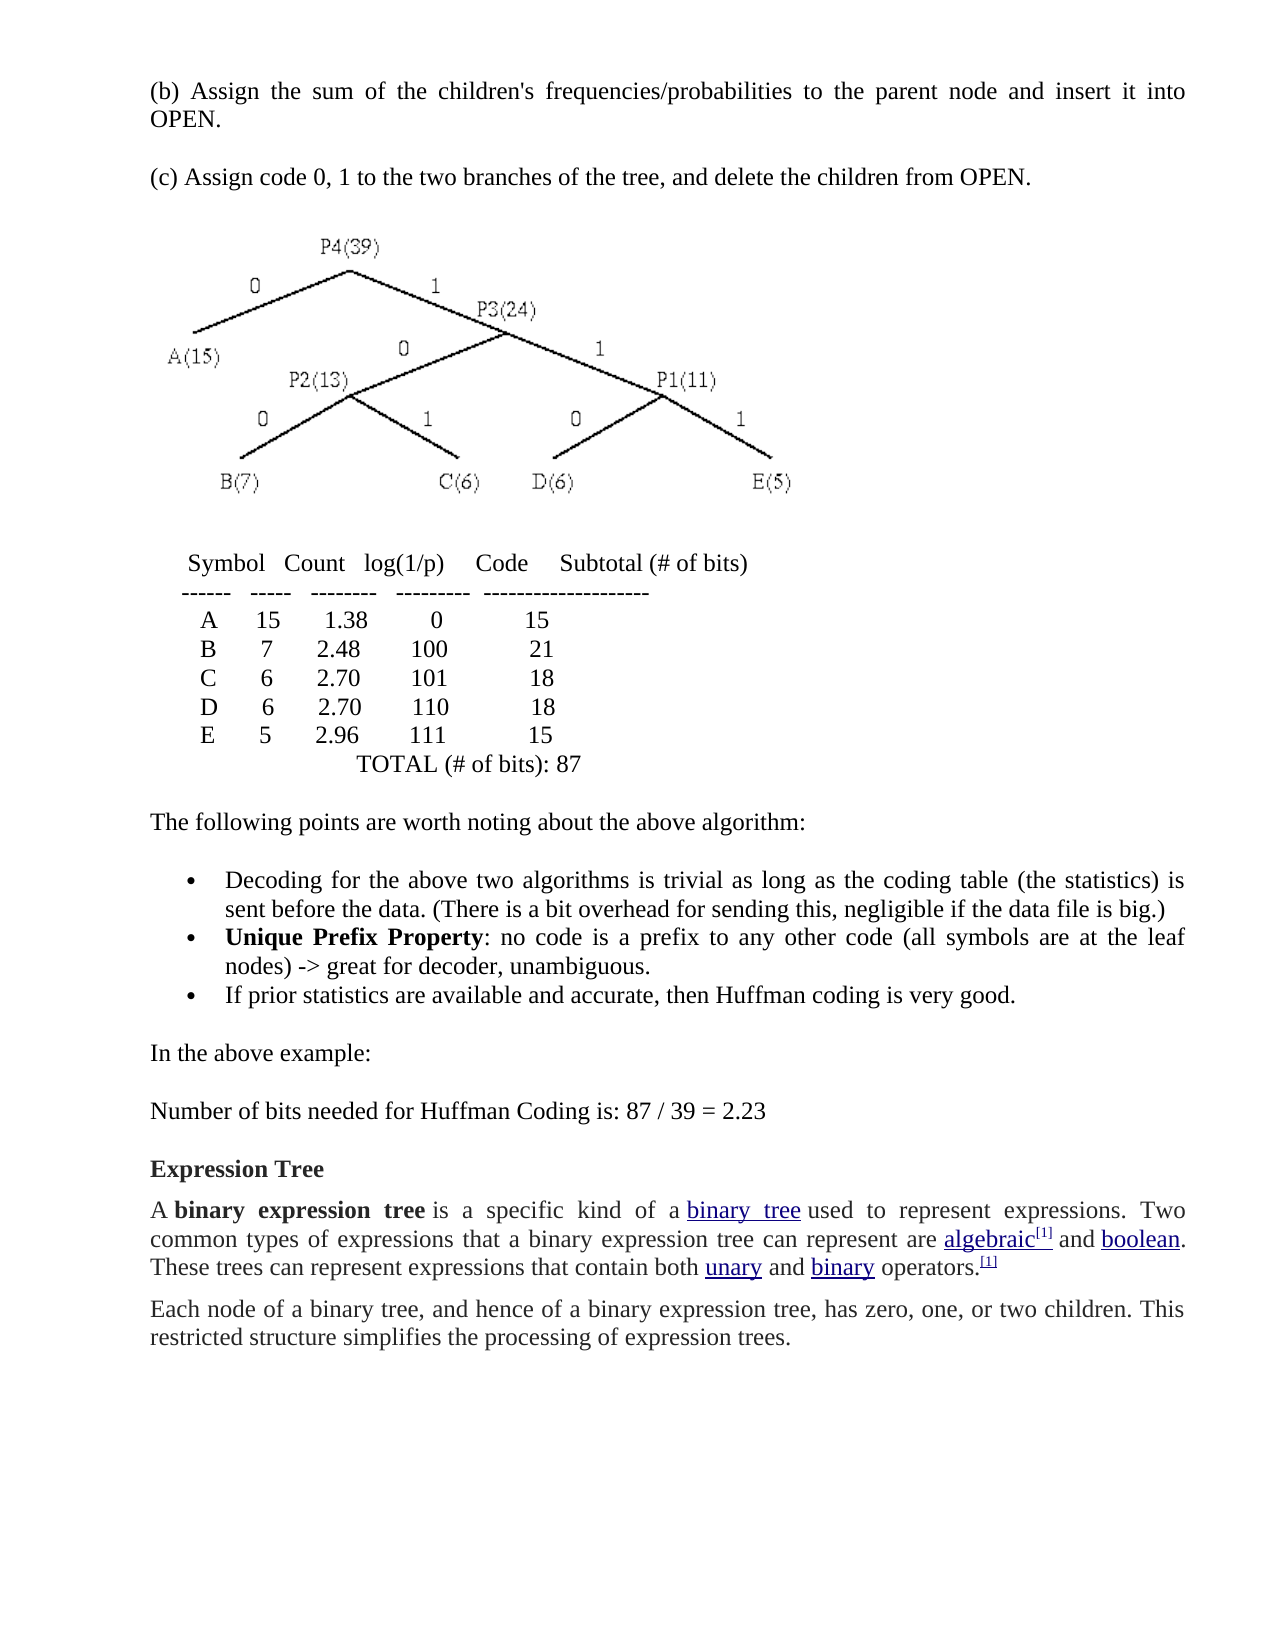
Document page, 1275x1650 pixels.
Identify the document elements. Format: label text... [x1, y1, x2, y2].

text TOTAL (# of bits): 87 [150, 749, 1186, 778]
list Unique Prefix Property: no code is a prefix to any other code (all symbols are at the leaf nodes) -> great for decoder, unambiguous. [187, 922, 1186, 980]
text In the above example: [150, 1038, 1186, 1067]
text C 6 2.70 101 18 [150, 663, 1186, 692]
text ------ ----- -------- --------- -------------------- [150, 577, 1186, 605]
text A binary expression tree is a specific kind of a binary tree used to represent expressions. Two common types of expressions that a binary expression tree can represent are algebraic[1] and boolean. These trees can represent expressions that contain both unary and binary operators.[1] [150, 1195, 1186, 1281]
list If prior statistics are available and accurate, then Huffman coding is very good. [187, 980, 1186, 1009]
text (c) Assign code 0, 1 to the two branches of the tree, and delete the children from OPEN. [150, 162, 1186, 191]
text Number of bits needed for Huffman Coding is: 87 / 39 = 2.23 [150, 1096, 1186, 1124]
text Symbol Count log(1/p) Code Subtotal (# of bits) [150, 548, 1186, 577]
list Decoding for the above two algorithms is trivial as long as the coding table (the statistics) is sent before the data. (There is a bit overhead for sending this, negligible if the data file is big.) [187, 865, 1186, 922]
picture [150, 220, 811, 519]
text The following points are worth noting about the above algorithm: [150, 807, 1186, 836]
text B 7 2.48 100 21 [150, 634, 1186, 663]
text E 5 2.96 111 15 [150, 720, 1186, 749]
text A 15 1.38 0 15 [150, 605, 1186, 634]
text (b) Assign the sum of the children's frequencies/probabilities to the parent node and insert it into OPEN. [150, 76, 1186, 133]
text D 6 2.70 110 18 [150, 692, 1186, 720]
text Each node of a binary tree, and hence of a binary expression tree, has zero, one, or two children. This restricted structure simplifies the processing of expression trees. [150, 1294, 1186, 1351]
text Expression Tree [150, 1154, 1186, 1182]
